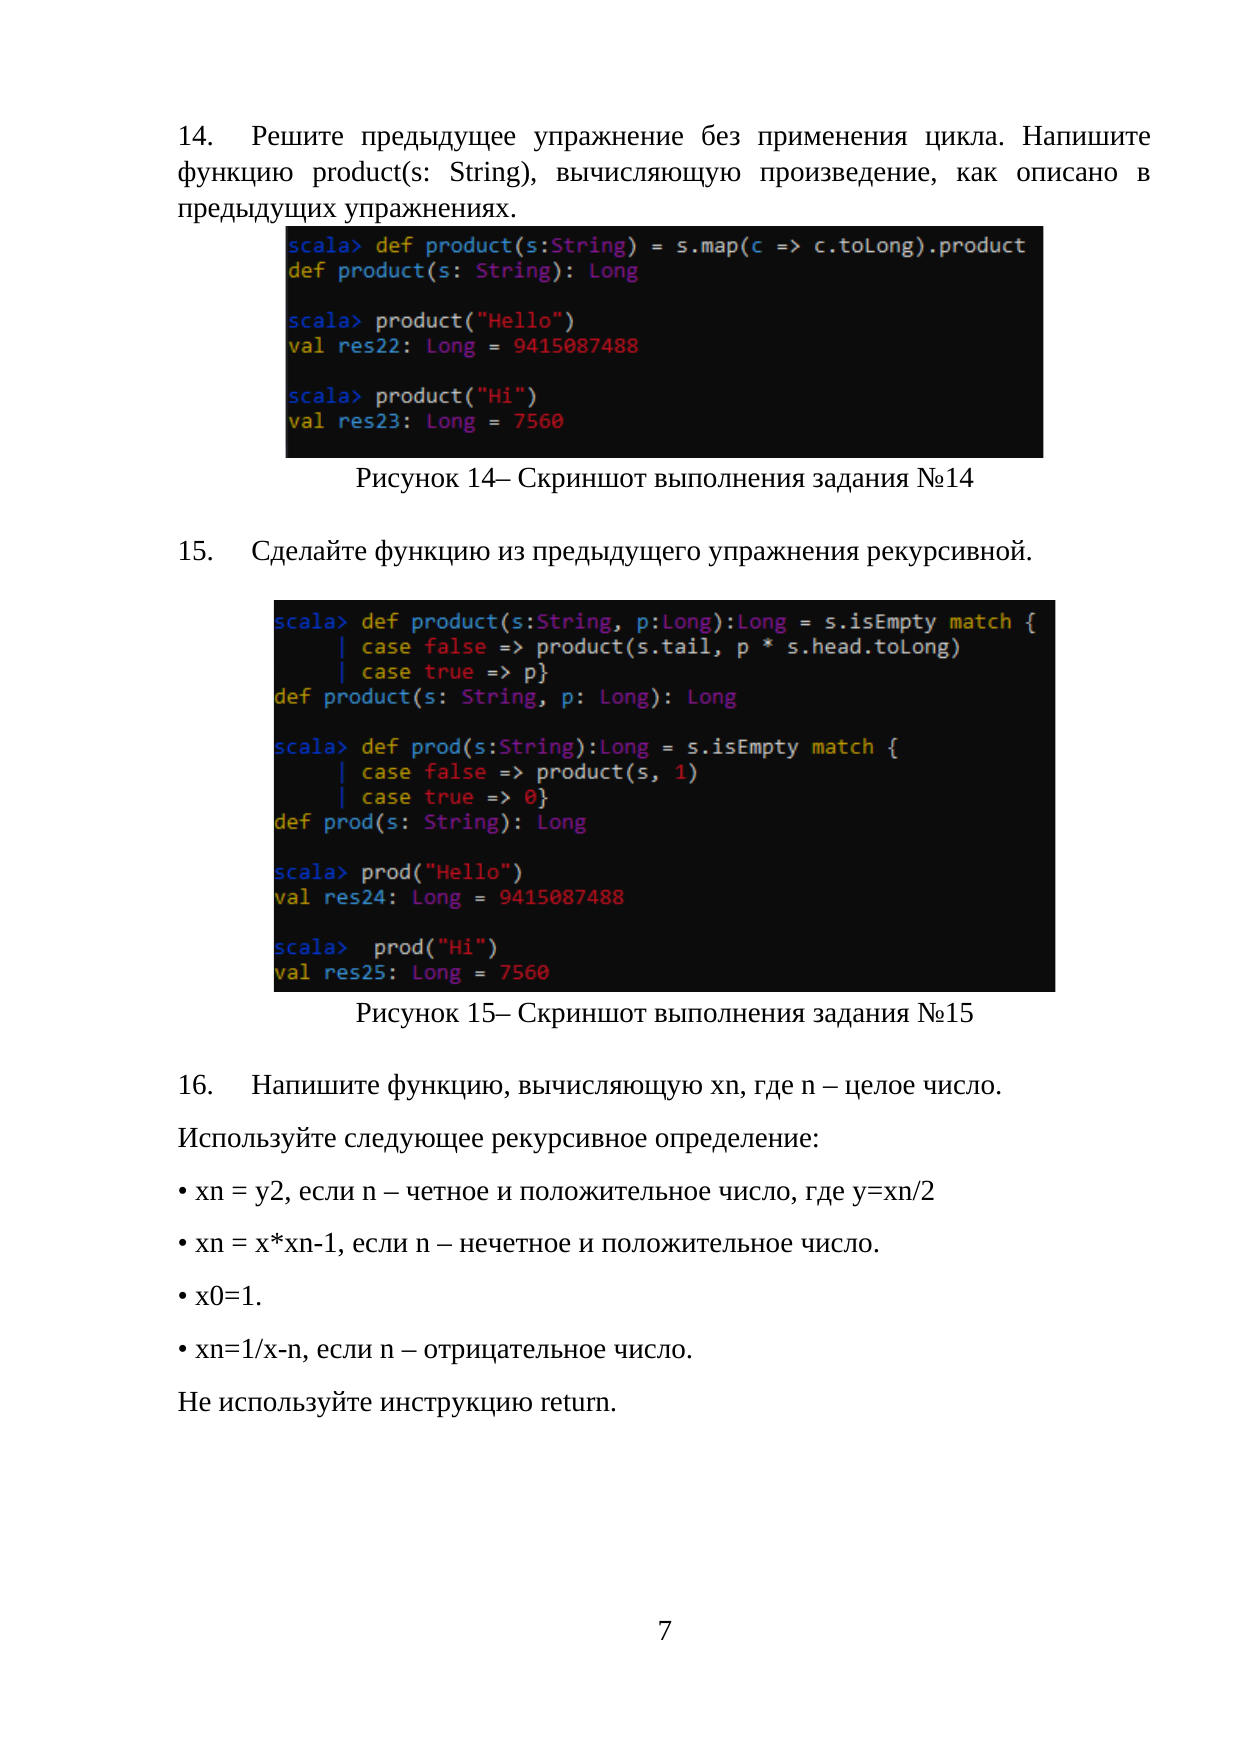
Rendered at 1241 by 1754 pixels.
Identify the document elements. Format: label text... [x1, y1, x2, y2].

picture [273, 600, 1056, 992]
text • xn = y2, если n – четное и положительное число, где y=xn/2 [177, 1173, 1152, 1206]
text • xn = x*xn-1, если n – нечетное и положительное число. [177, 1225, 1152, 1259]
list Рисунок 14– Скриншот выполнения задания №14 [177, 460, 1152, 494]
list Рисунок 15– Скриншот выполнения задания №15 [177, 995, 1152, 1028]
list Решите предыдущее упражнение без применения цикла. Напишите функцию product(s: String), вычисляющую произведение, как описано в предыдущих упражнениях. [177, 118, 1152, 224]
text • xn=1/x-n, если n – отрицательное число. [177, 1331, 1152, 1364]
list Сделайте функцию из предыдущего упражнения рекурсивной. [177, 533, 1152, 566]
text Используйте следующее рекурсивное определение: [177, 1120, 1152, 1153]
text • x0=1. [177, 1278, 1152, 1312]
picture [285, 226, 1044, 458]
list Напишите функцию, вычисляющую xn, где n – целое число. [177, 1067, 1152, 1101]
text Не используйте инструкцию return. [177, 1384, 1152, 1417]
